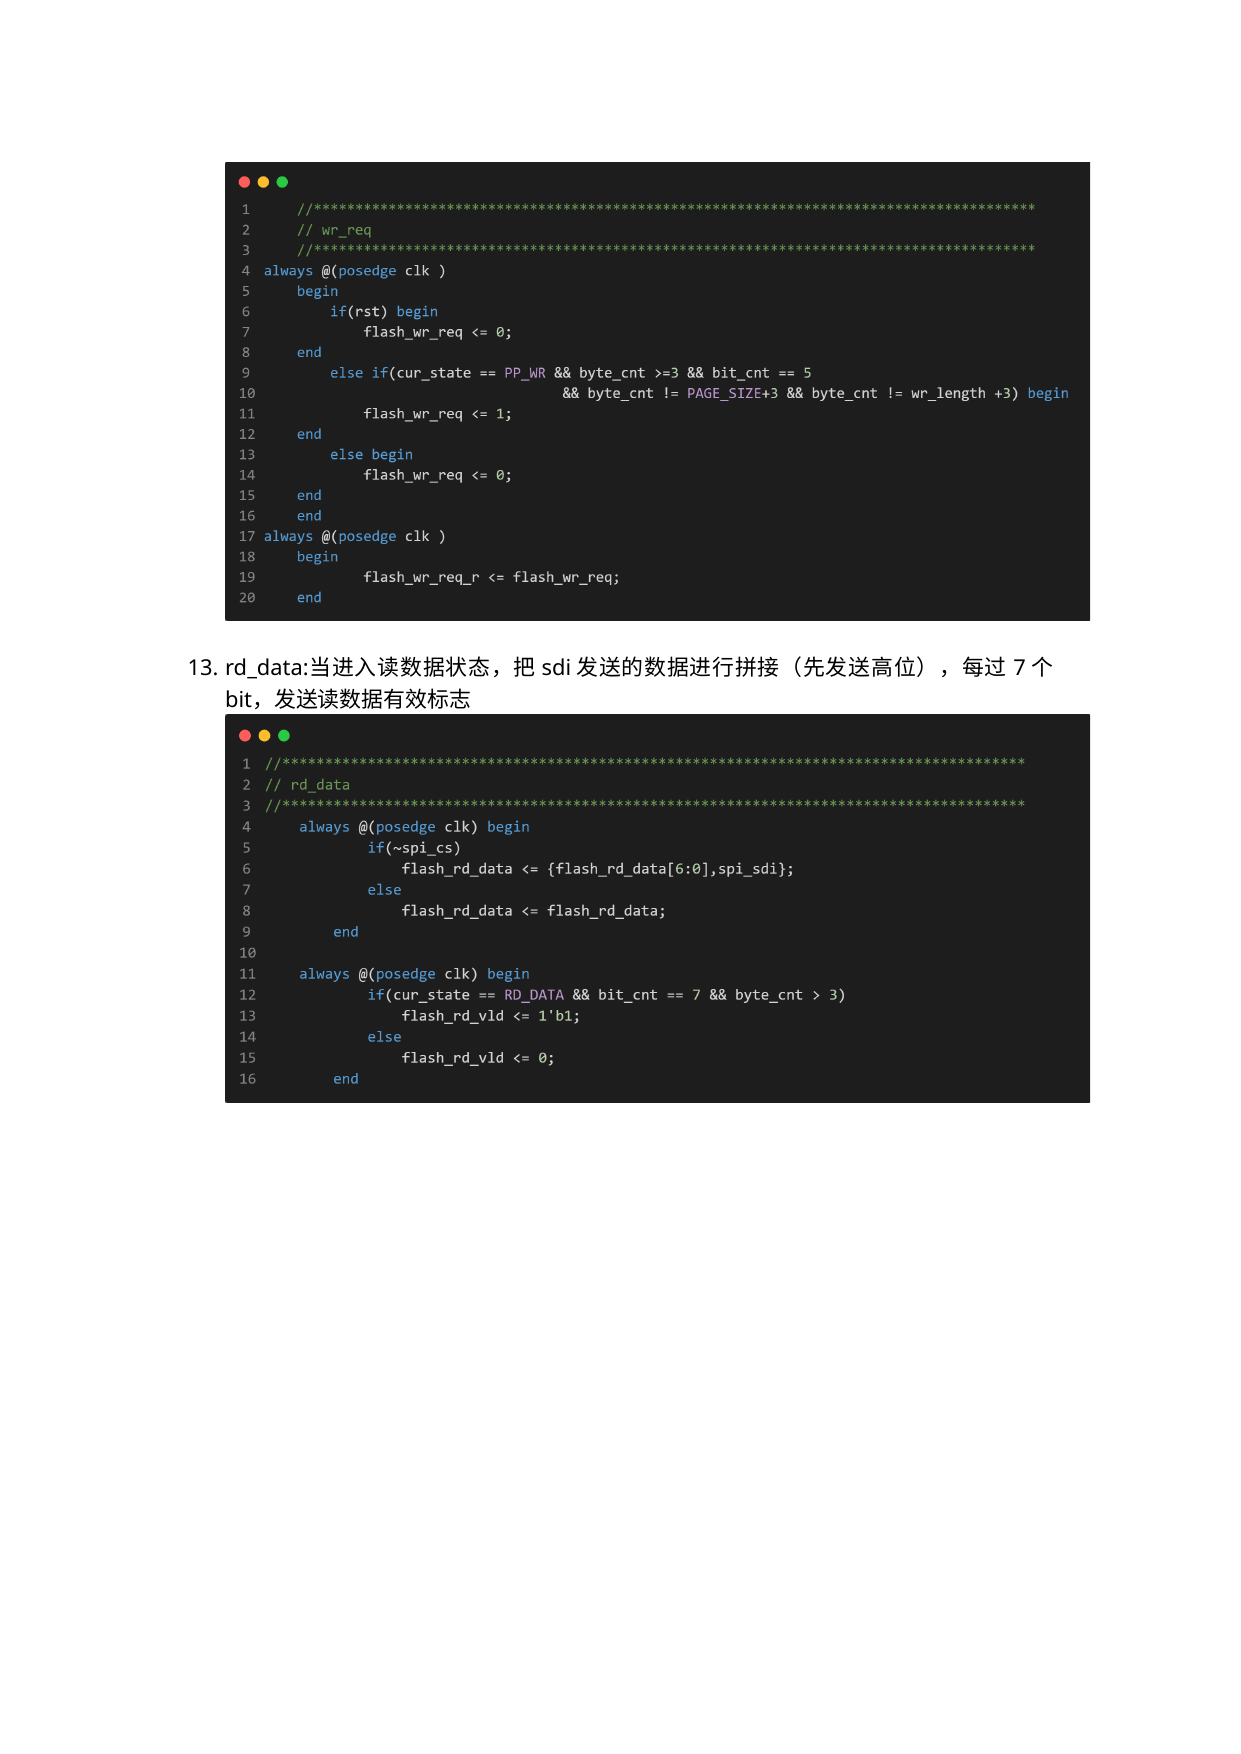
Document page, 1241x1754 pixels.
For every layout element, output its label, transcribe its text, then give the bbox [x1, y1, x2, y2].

picture [225, 162, 1091, 621]
list rd_data:当进入读数据状态，把sdi发送的数据进行拼接（先发送高位），每过7个bit，发送读数据有效标志 [187, 649, 1053, 714]
picture [225, 714, 1091, 1103]
